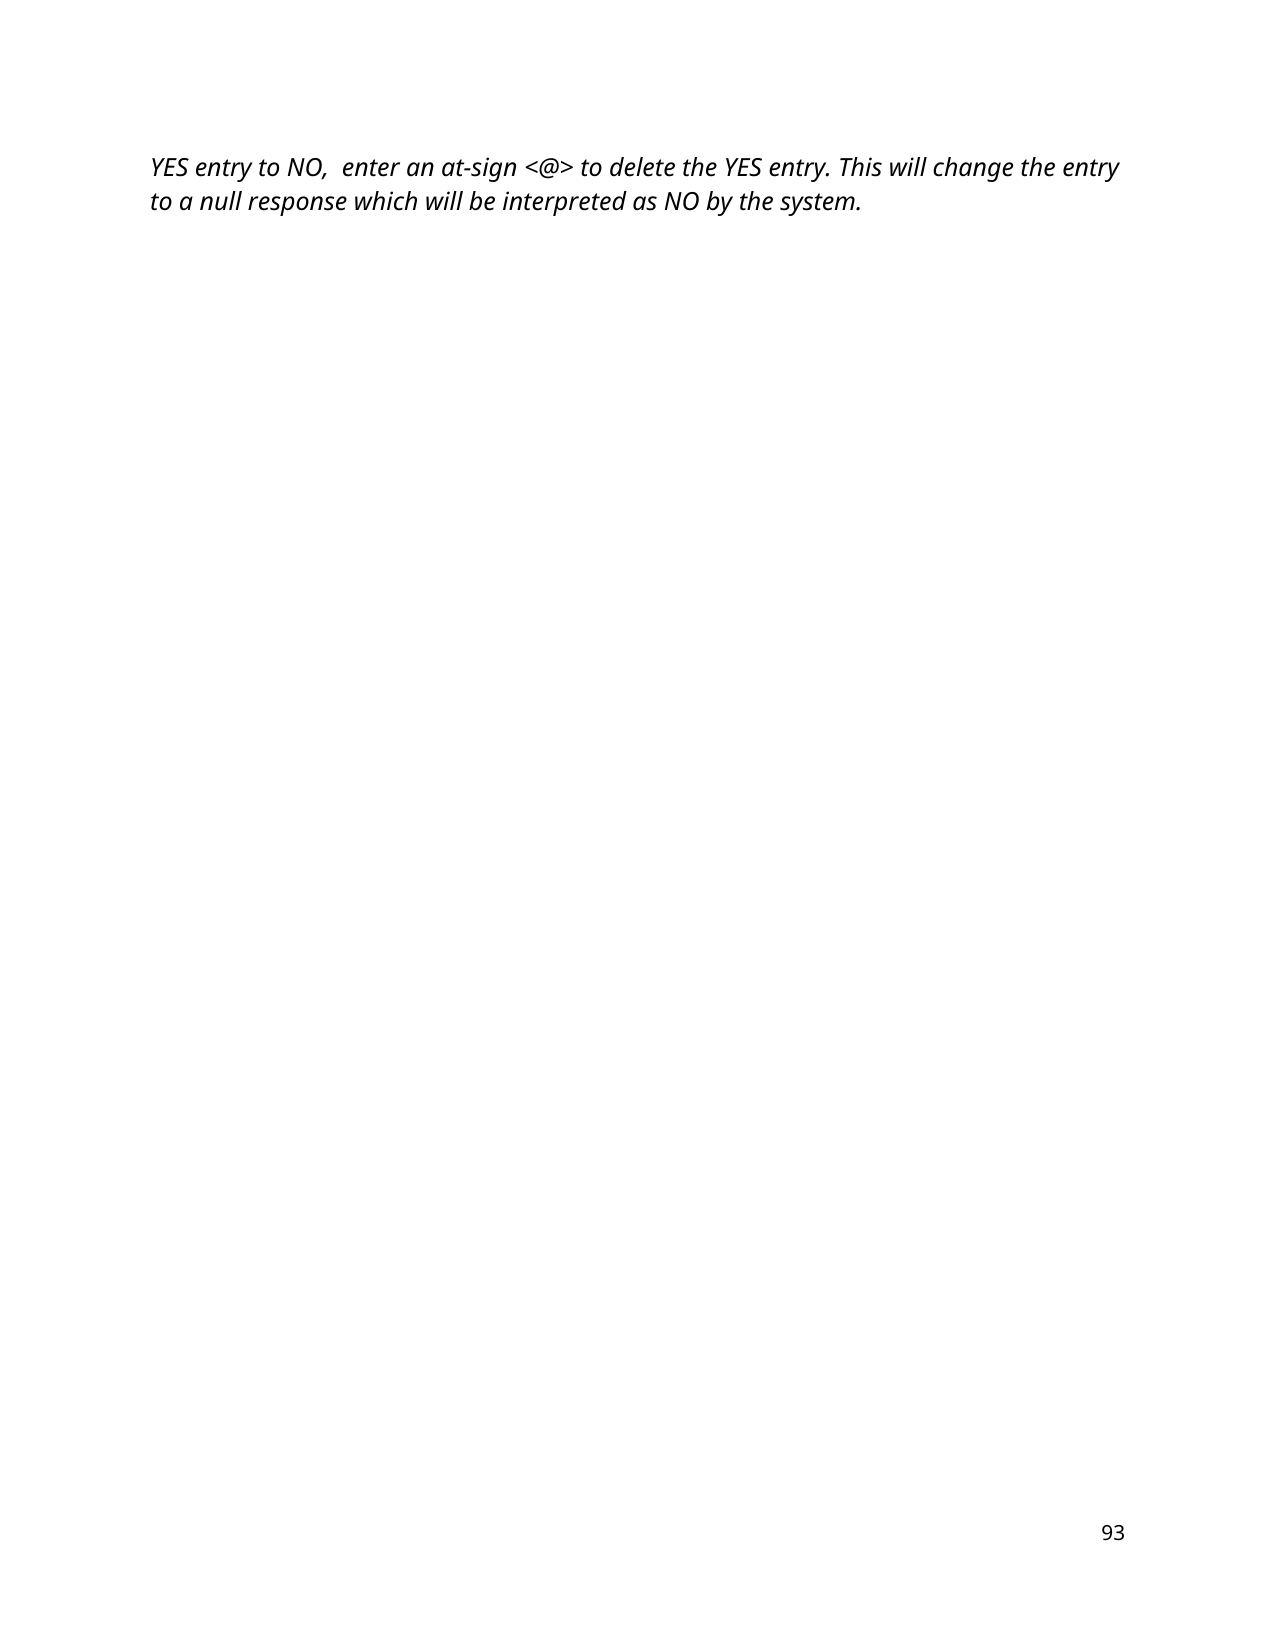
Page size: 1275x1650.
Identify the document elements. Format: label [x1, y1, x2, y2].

text [150, 150, 1125, 218]
